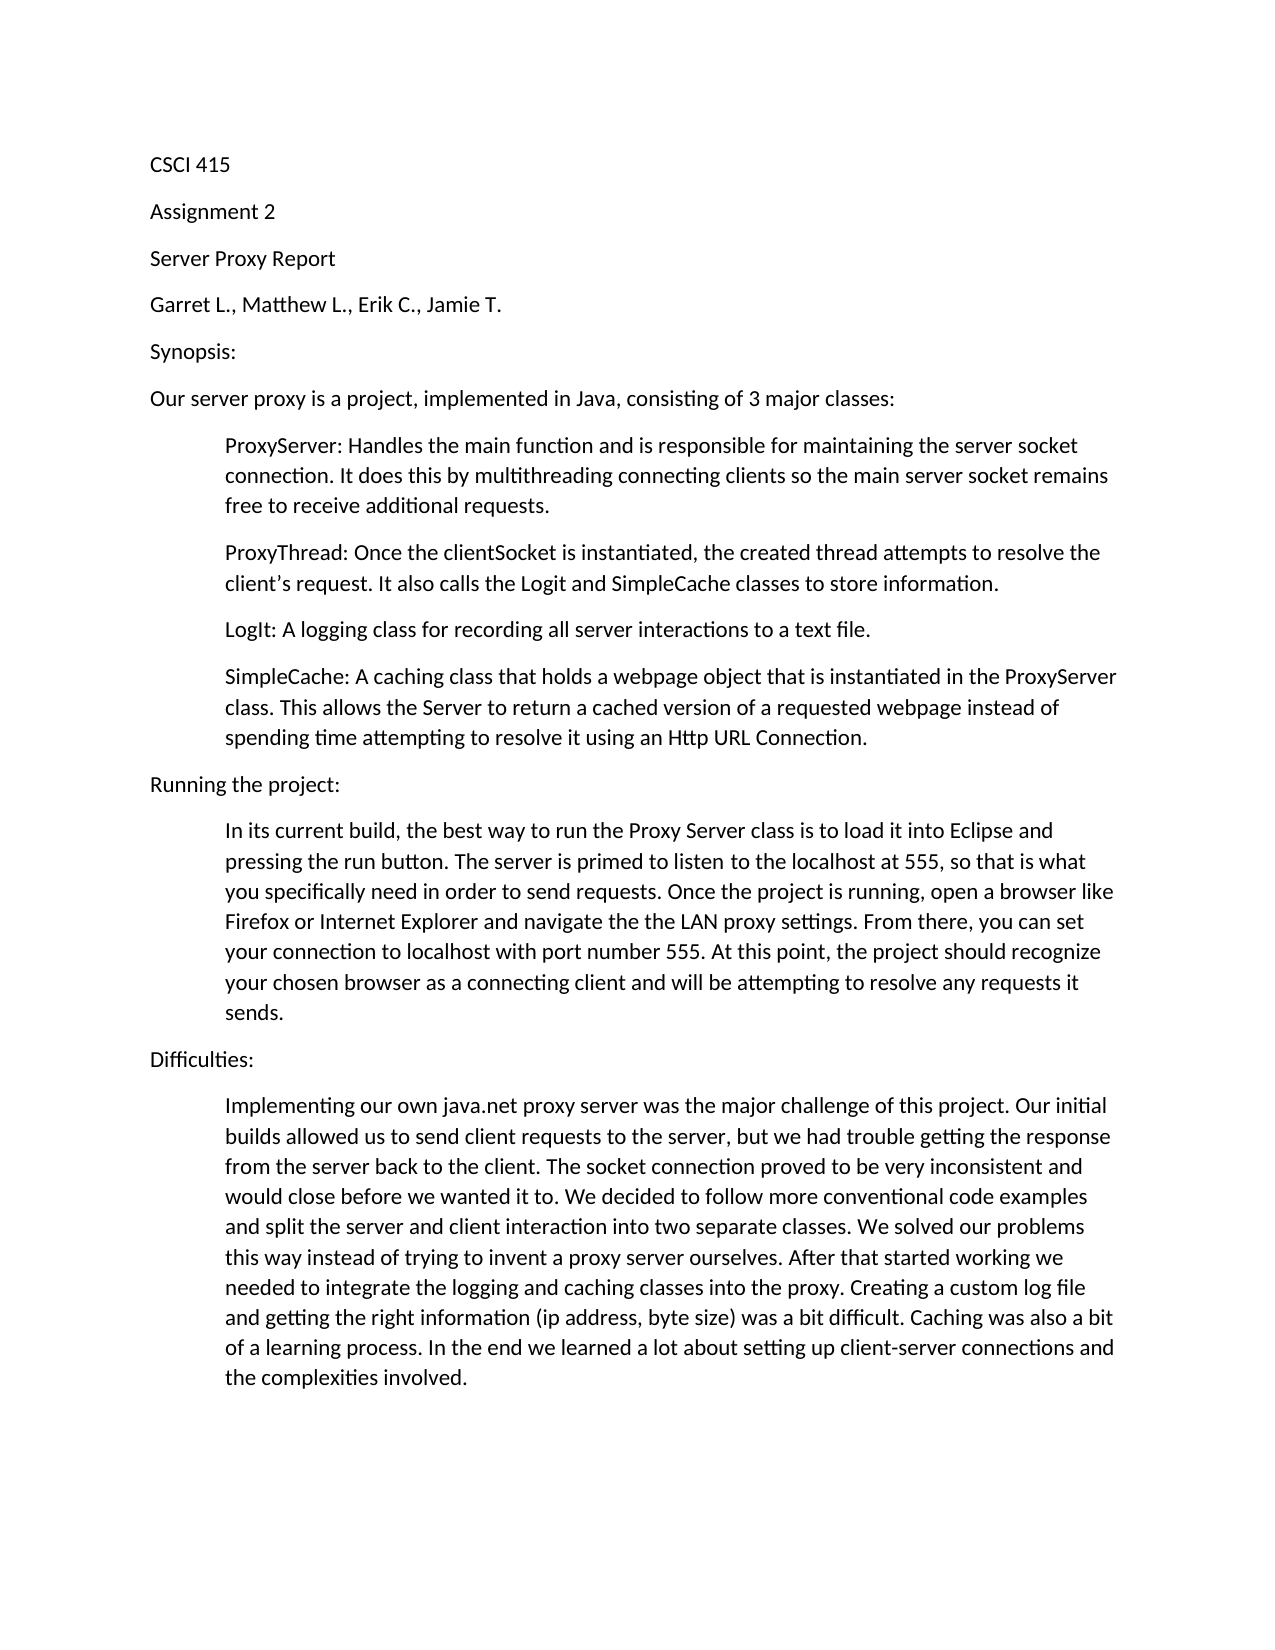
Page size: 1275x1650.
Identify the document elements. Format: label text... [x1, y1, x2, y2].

text Assignment 2 [150, 197, 1125, 225]
text Garret L., Matthew L., Erik C., Jamie T. [150, 291, 1125, 319]
text CSCI 415 [150, 150, 1125, 178]
text ProxyThread: Once the clientSocket is instantiated, the created thread attempts to resolve the client’s request. It also calls the Logit and SimpleCache classes to store information. [225, 538, 1125, 597]
text LogIt: A logging class for recording all server interactions to a text file. [150, 616, 1125, 644]
text SimpleCache: A caching class that holds a webpage object that is instantiated in the ProxyServer class. This allows the Server to return a cached version of a requested webpage instead of spending time attempting to resolve it using an Http URL Connection. [225, 662, 1125, 751]
text Running the project: [150, 770, 1125, 798]
text Server Proxy Report [150, 244, 1125, 272]
text Our server proxy is a project, implemented in Java, consisting of 3 major classes: [150, 384, 1125, 412]
text ProxyServer: Handles the main function and is responsible for maintaining the server socket connection. It does this by multithreading connecting clients so the main server socket remains free to receive additional requests. [225, 431, 1125, 520]
text Difficulties: [150, 1045, 1125, 1073]
text Synopsis: [150, 337, 1125, 366]
text In its current build, the best way to run the Proxy Server class is to load it into Eclipse and pressing the run button. The server is primed to listen to the localhost at 555, so that is what you specifically need in order to send requests. Once the project is running, open a browser like Firefox or Internet Explorer and navigate the the LAN proxy settings. From there, you can set your connection to localhost with port number 555. At this point, the project should recognize your chosen browser as a connecting client and will be attempting to resolve any requests it sends. [225, 817, 1125, 1026]
text Implementing our own java.net proxy server was the major challenge of this project. Our initial builds allowed us to send client requests to the server, but we had trouble getting the response from the server back to the client. The socket connection proved to be very inconsistent and would close before we wanted it to. We decided to follow more conventional code examples and split the server and client interaction into two separate classes. We solved our problems this way instead of trying to invent a proxy server ourselves. After that started working we needed to integrate the logging and caching classes into the proxy. Creating a custom log file and getting the right information (ip address, byte size) was a bit difficult. Caching was also a bit of a learning process. In the end we learned a lot about setting up client-server connections and the complexities involved. [225, 1092, 1125, 1392]
